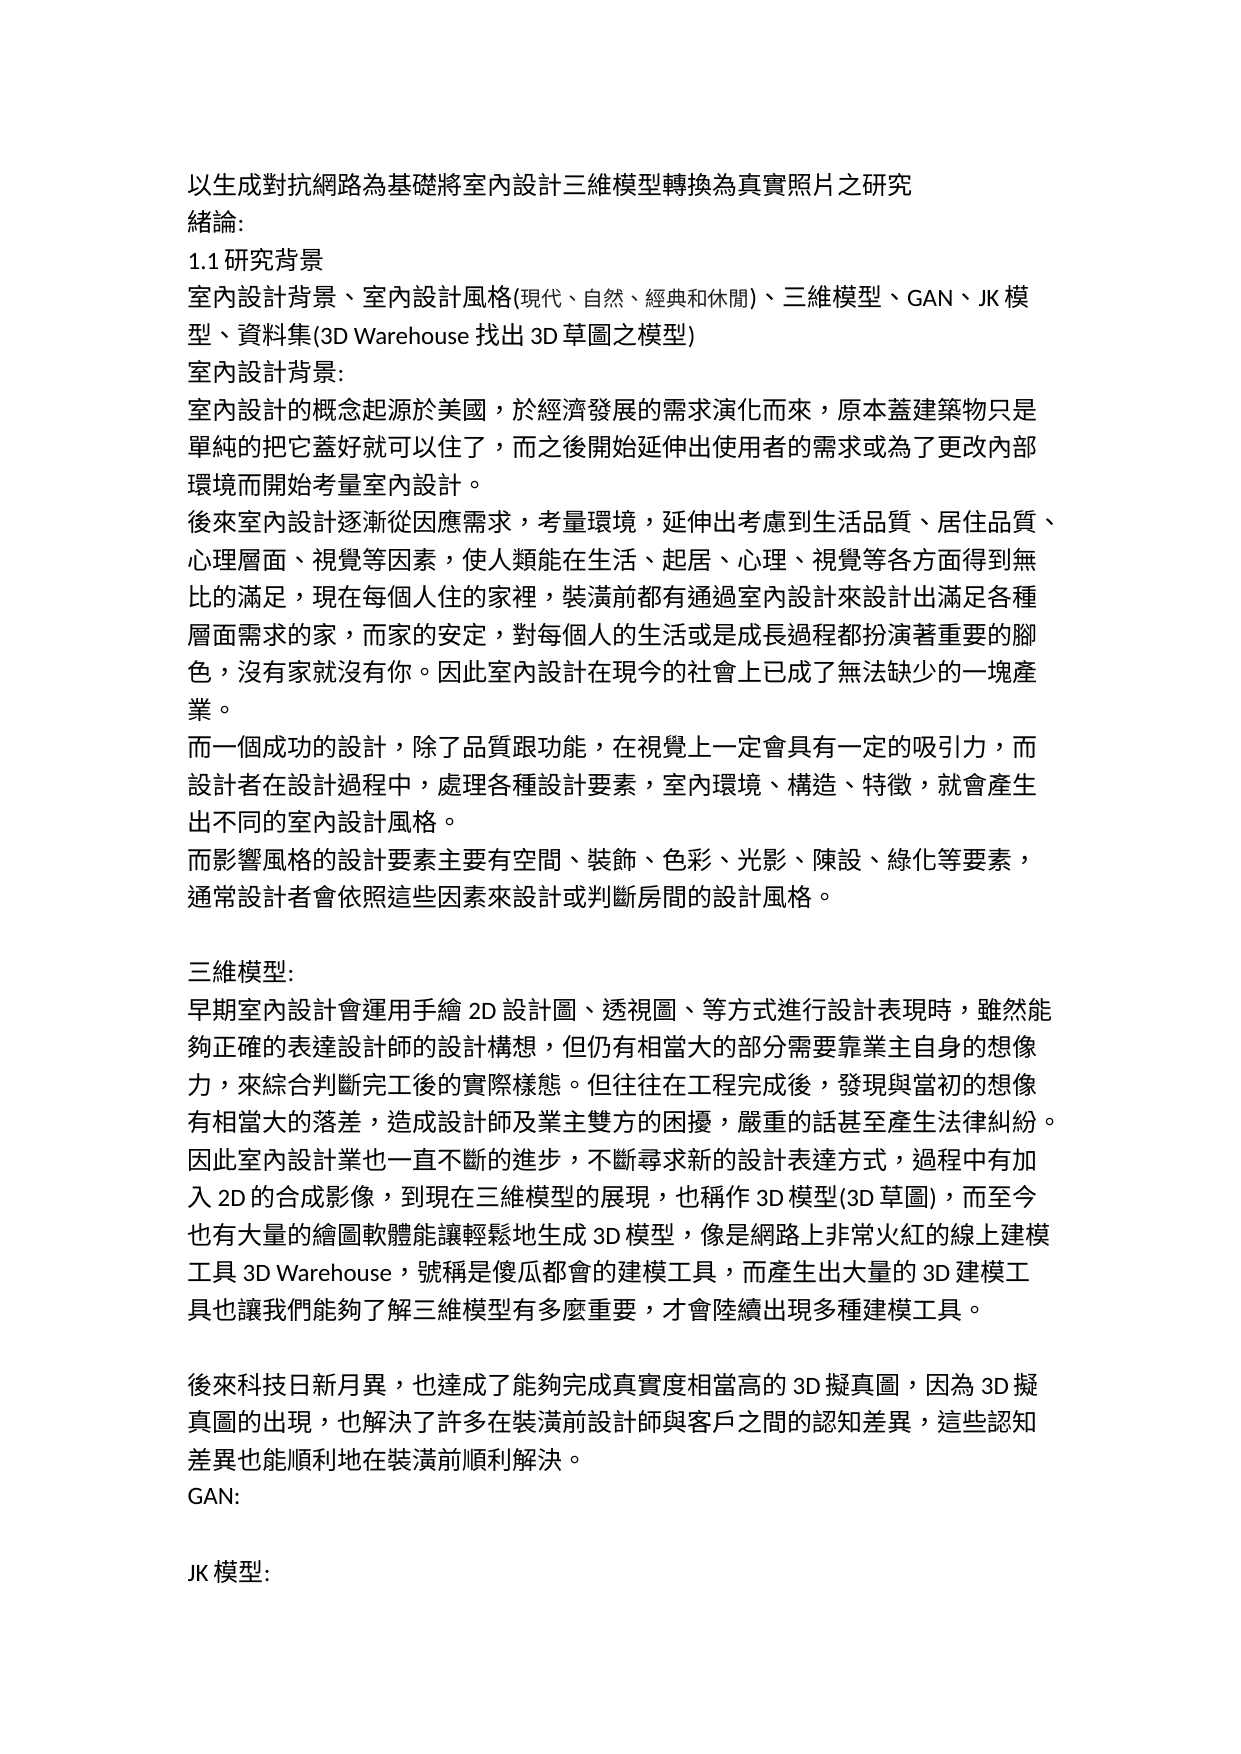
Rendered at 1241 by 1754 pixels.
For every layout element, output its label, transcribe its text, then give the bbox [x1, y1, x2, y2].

text 室內設計的概念起源於美國，於經濟發展的需求演化而來，原本蓋建築物只是單純的把它蓋好就可以住了，而之後開始延伸出使用者的需求或為了更改內部環境而開始考量室內設計。 [187, 389, 1053, 502]
text 1.1研究背景 [187, 239, 1053, 277]
text GAN: [187, 1477, 1053, 1514]
text 後來室內設計逐漸從因應需求，考量環境，延伸出考慮到生活品質、居住品質、心理層面、視覺等因素，使人類能在生活、起居、心理、視覺等各方面得到無比的滿足，現在每個人住的家裡，裝潢前都有通過室內設計來設計出滿足各種層面需求的家，而家的安定，對每個人的生活或是成長過程都扮演著重要的腳色，沒有家就沒有你。因此室內設計在現今的社會上已成了無法缺少的一塊產業。 [187, 502, 1053, 727]
text 以生成對抗網路為基礎將室內設計三維模型轉換為真實照片之研究 [187, 164, 1053, 202]
text 因此室內設計業也一直不斷的進步，不斷尋求新的設計表達方式，過程中有加入2D的合成影像，到現在三維模型的展現，也稱作3D模型(3D草圖)，而至今也有大量的繪圖軟體能讓輕鬆地生成3D模型，像是網路上非常火紅的線上建模工具3D Warehouse，號稱是傻瓜都會的建模工具，而產生出大量的3D建模工具也讓我們能夠了解三維模型有多麼重要，才會陸續出現多種建模工具。 [187, 1139, 1053, 1327]
text 三維模型: [187, 952, 1053, 989]
text JK模型: [187, 1552, 1053, 1589]
text 室內設計背景: [187, 352, 1053, 389]
text 後來科技日新月異，也達成了能夠完成真實度相當高的3D擬真圖，因為3D擬真圖的出現，也解決了許多在裝潢前設計師與客戶之間的認知差異，這些認知差異也能順利地在裝潢前順利解決。 [187, 1364, 1053, 1477]
text 室內設計背景、室內設計風格(現代、自然、經典和休閒)、三維模型、GAN、JK模型、資料集(3D Warehouse找出3D草圖之模型) [187, 277, 1053, 352]
text 早期室內設計會運用手繪 2D 設計圖、透視圖、等方式進行設計表現時，雖然能夠正確的表達設計師的設計構想，但仍有相當大的部分需要靠業主自身的想像力，來綜合判斷完工後的實際樣態。但往往在工程完成後，發現與當初的想像有相當大的落差，造成設計師及業主雙方的困擾，嚴重的話甚至產生法律糾紛。 [187, 989, 1053, 1139]
text 而一個成功的設計，除了品質跟功能，在視覺上一定會具有一定的吸引力，而設計者在設計過程中，處理各種設計要素，室內環境、構造、特徵，就會產生出不同的室內設計風格。 [187, 727, 1053, 839]
text 緒論: [187, 202, 1053, 239]
text 而影響風格的設計要素主要有空間、裝飾、色彩、光影、陳設、綠化等要素，通常設計者會依照這些因素來設計或判斷房間的設計風格。 [187, 839, 1053, 914]
